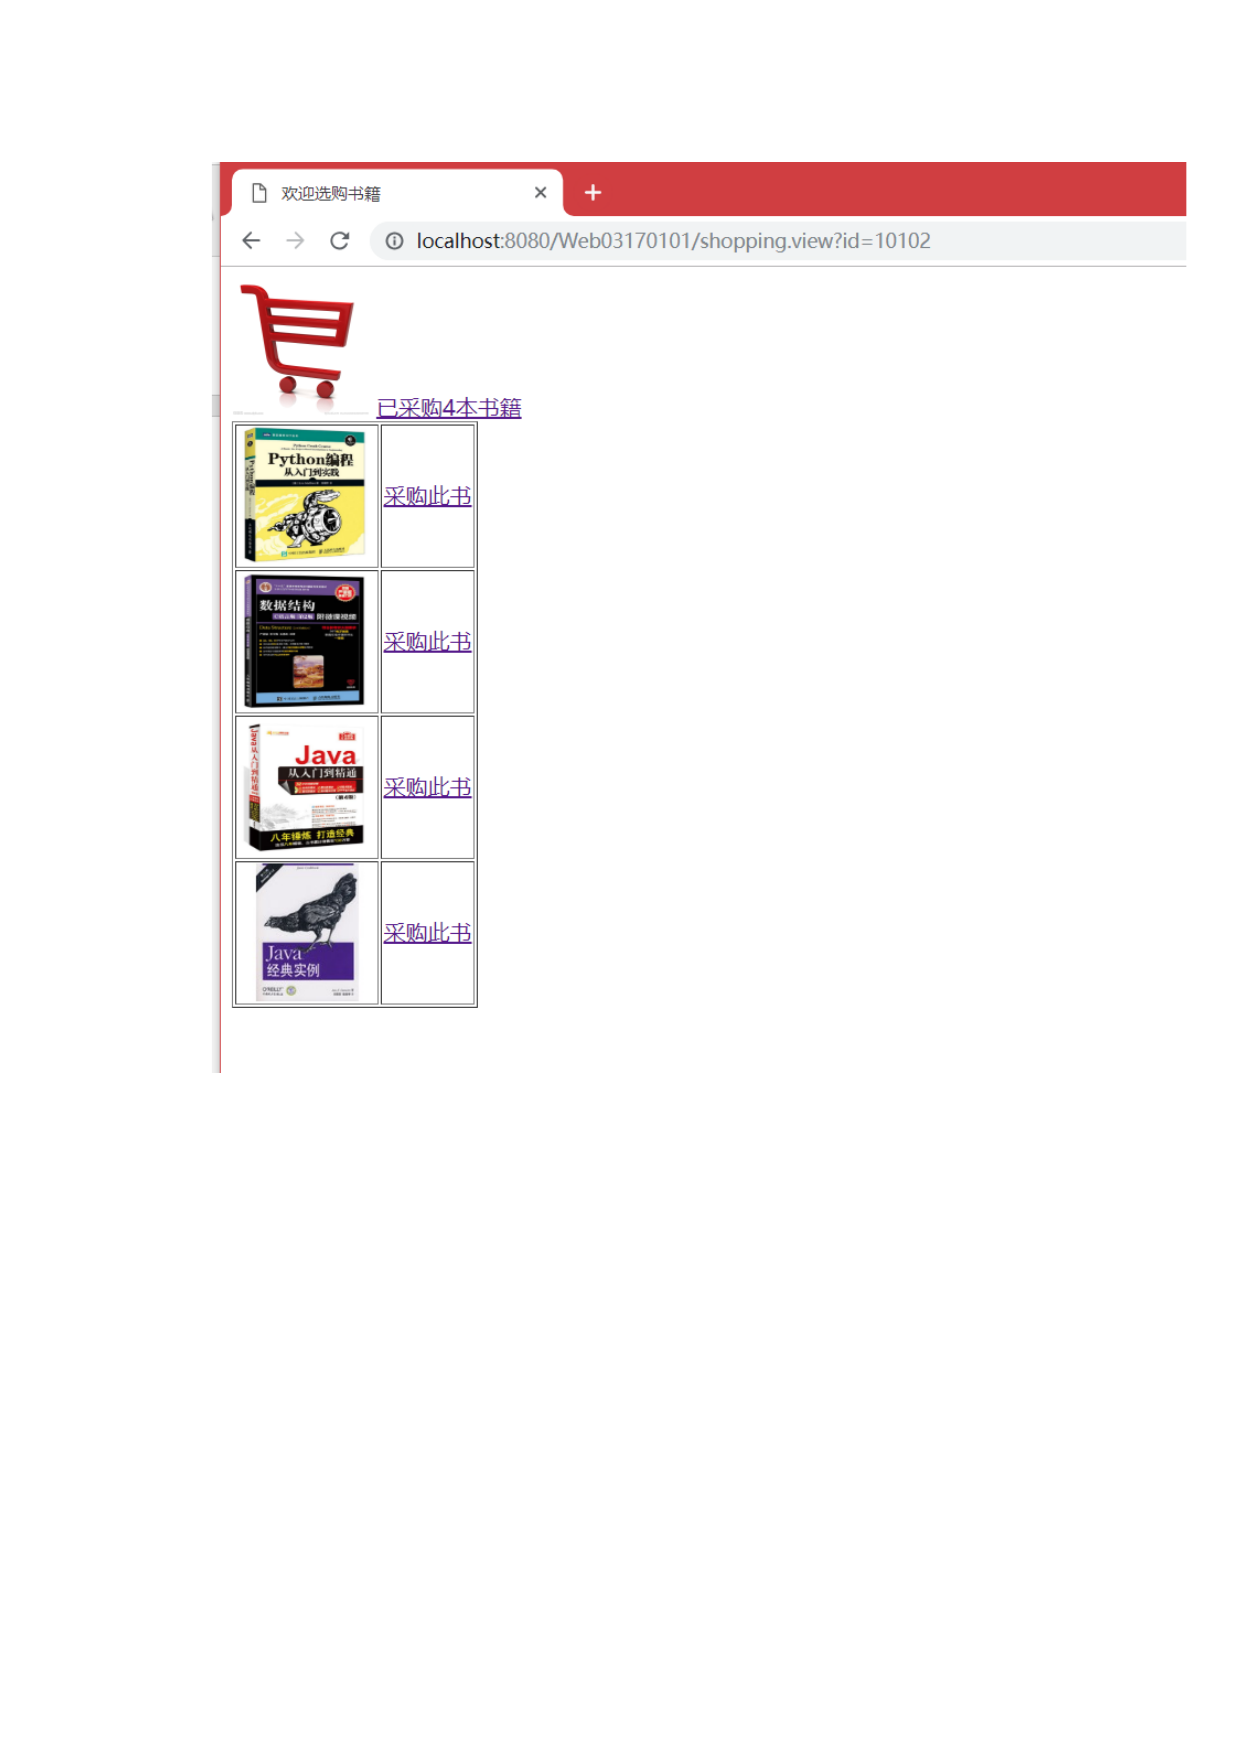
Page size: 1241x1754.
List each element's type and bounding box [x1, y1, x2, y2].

picture [211, 162, 1187, 1073]
